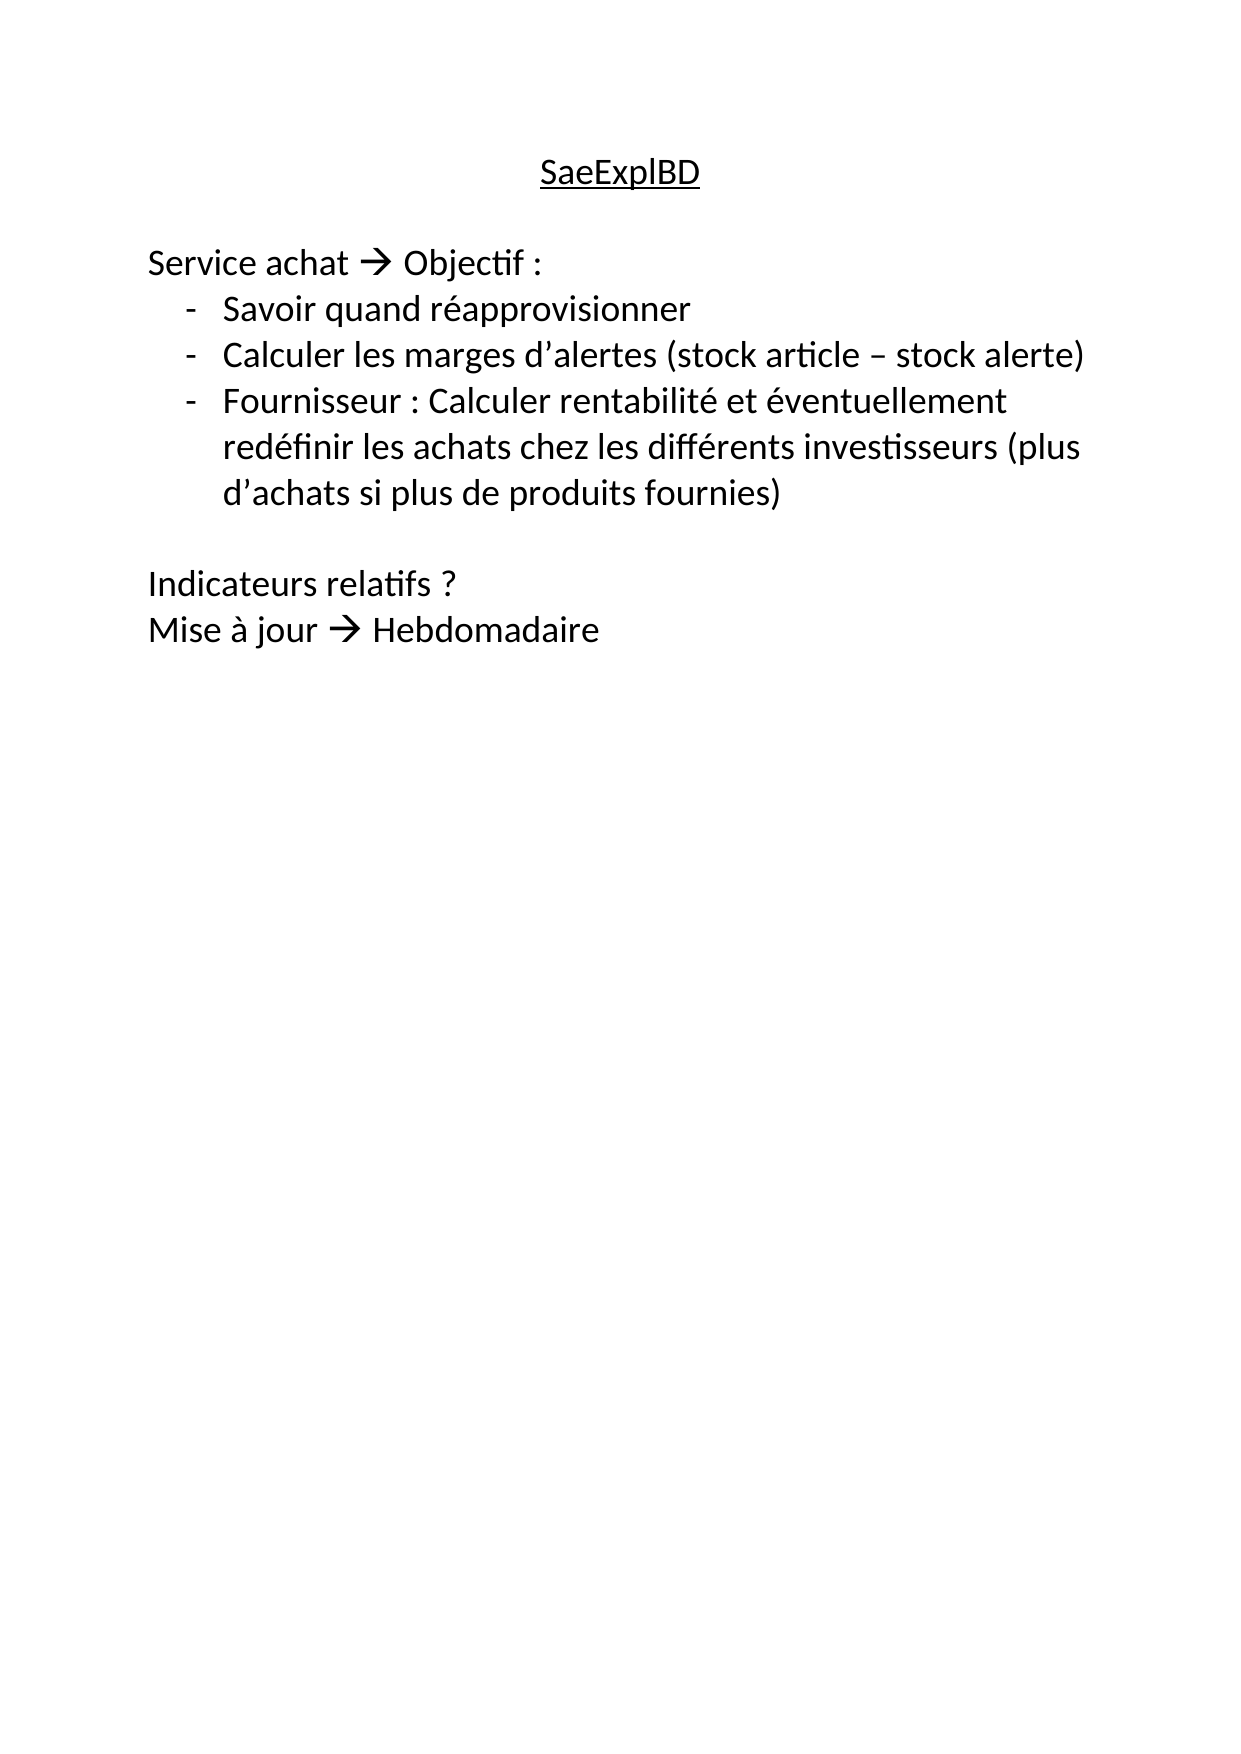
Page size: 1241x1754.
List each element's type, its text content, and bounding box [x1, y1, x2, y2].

text SaeExplBD [148, 148, 1093, 193]
text Indicateurs relatifs ? [148, 560, 1093, 606]
list Calculer les marges d’alertes (stock article – stock alerte) [185, 331, 1093, 377]
list Fournisseur : Calculer rentabilité et éventuellement redéfinir les achats chez les différents investisseurs (plus d’achats si plus de produits fournies) [185, 377, 1093, 514]
text Mise à jour Hebdomadaire [148, 606, 1093, 652]
list Savoir quand réapprovisionner [185, 285, 1093, 331]
text Service achat Objectif : [148, 239, 1093, 285]
